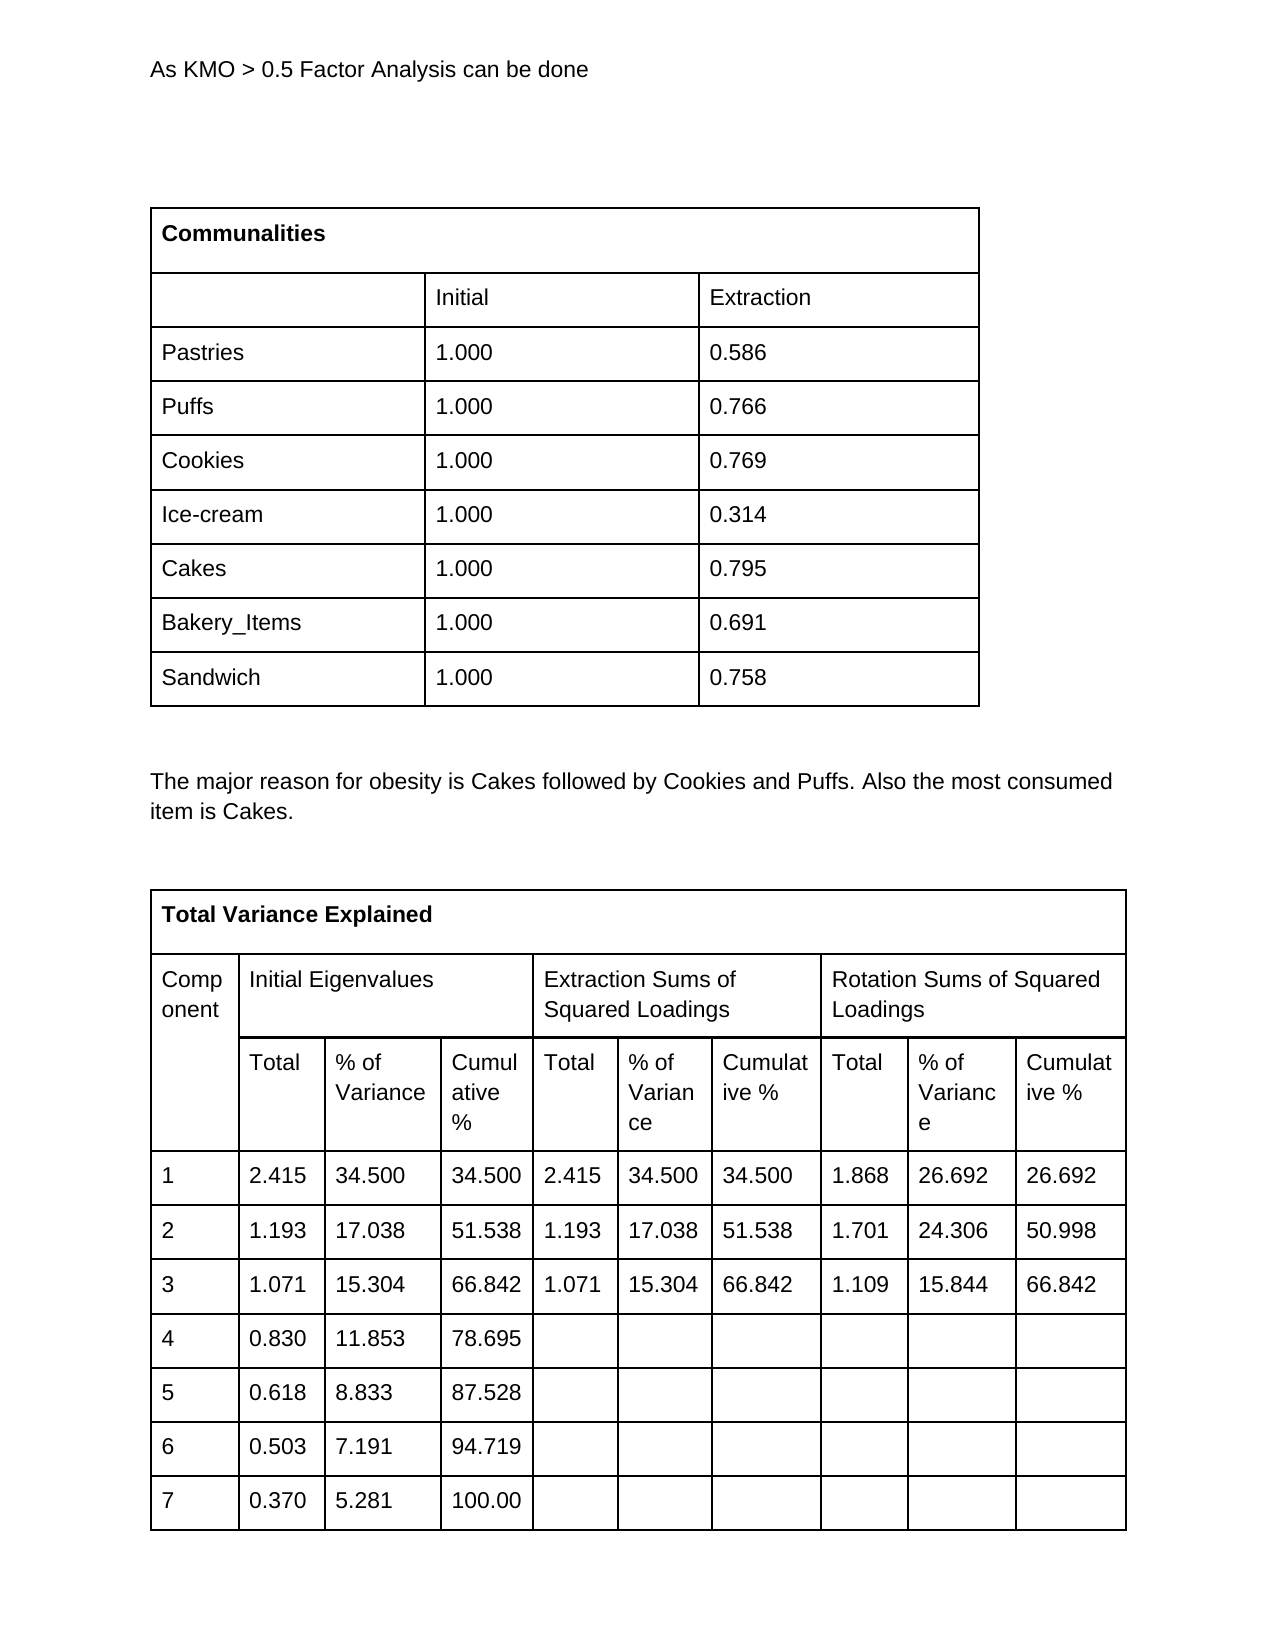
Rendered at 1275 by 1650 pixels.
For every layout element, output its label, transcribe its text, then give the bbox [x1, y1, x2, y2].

table_cell 100.000 [442, 1477, 532, 1529]
table_header Total Variance Explained [152, 891, 1125, 953]
table_cell 26.692 [909, 1152, 1015, 1204]
table_cell [822, 1315, 907, 1367]
table_cell Bakery_Items [152, 599, 424, 651]
table_cell 0.769 [700, 436, 978, 488]
table_cell 17.038 [326, 1206, 440, 1258]
table_cell 34.500 [326, 1152, 440, 1204]
table_cell 0.503 [240, 1423, 324, 1475]
table_cell Ice-cream [152, 491, 424, 543]
table_cell 0.618 [240, 1369, 324, 1421]
table_cell 0.795 [700, 545, 978, 597]
table_cell % of Variance [909, 1039, 1015, 1150]
table_cell 15.304 [326, 1260, 440, 1312]
table_cell 0.691 [700, 599, 978, 651]
table_cell 0.370 [240, 1477, 324, 1529]
table_cell Extraction Sums of Squared Loadings [534, 955, 820, 1036]
table_cell Total [822, 1039, 907, 1150]
table_cell 3 [152, 1260, 238, 1312]
table_cell Component [152, 955, 238, 1150]
table_cell 66.842 [713, 1260, 820, 1312]
table_cell 66.842 [1017, 1260, 1125, 1312]
table_cell Pastries [152, 328, 424, 380]
table_cell Cumulative % [442, 1039, 532, 1150]
table_cell 1.000 [426, 382, 698, 434]
table_cell [534, 1369, 617, 1421]
table_cell [619, 1423, 711, 1475]
table_cell 94.719 [442, 1423, 532, 1475]
table_cell 0.586 [700, 328, 978, 380]
table_cell 15.304 [619, 1260, 711, 1312]
table_cell [909, 1315, 1015, 1367]
table_cell 17.038 [619, 1206, 711, 1258]
table_cell [619, 1369, 711, 1421]
table_header Communalities [152, 209, 978, 272]
table_cell 1.193 [240, 1206, 324, 1258]
table_cell 6 [152, 1423, 238, 1475]
table_cell 1.000 [426, 653, 698, 705]
table_cell [619, 1315, 711, 1367]
table_cell 1.701 [822, 1206, 907, 1258]
table_cell 51.538 [713, 1206, 820, 1258]
table_cell 7 [152, 1477, 238, 1529]
table_cell 34.500 [619, 1152, 711, 1204]
table_cell Extraction [700, 274, 978, 326]
table_cell Puffs [152, 382, 424, 434]
table_cell 1.000 [426, 436, 698, 488]
table_cell 66.842 [442, 1260, 532, 1312]
table_cell % of Variance [326, 1039, 440, 1150]
table_cell [534, 1315, 617, 1367]
table_cell 87.528 [442, 1369, 532, 1421]
table_cell [713, 1315, 820, 1367]
table_cell 0.830 [240, 1315, 324, 1367]
table_cell [534, 1423, 617, 1475]
table_cell [1017, 1369, 1125, 1421]
table_cell 1.000 [426, 599, 698, 651]
table_cell 26.692 [1017, 1152, 1125, 1204]
table_cell Cookies [152, 436, 424, 488]
table_cell 2 [152, 1206, 238, 1258]
table_cell 2.415 [534, 1152, 617, 1204]
table_cell [822, 1477, 907, 1529]
table_cell [1017, 1423, 1125, 1475]
table_cell Cakes [152, 545, 424, 597]
table_cell 1.071 [240, 1260, 324, 1312]
table_cell 2.415 [240, 1152, 324, 1204]
table_cell Total [534, 1039, 617, 1150]
table_cell 0.758 [700, 653, 978, 705]
table_cell Rotation Sums of Squared Loadings [822, 955, 1125, 1036]
table_cell 50.998 [1017, 1206, 1125, 1258]
table_cell 8.833 [326, 1369, 440, 1421]
table_cell [619, 1477, 711, 1529]
table_cell [713, 1477, 820, 1529]
table_cell Cumulative % [1017, 1039, 1125, 1150]
text The major reason for obesity is Cakes followed by Cookies and Puffs. Also the most consumed item is Cakes. [150, 768, 1125, 824]
table_cell [822, 1369, 907, 1421]
table_cell 1.109 [822, 1260, 907, 1312]
table_cell % of Variance [619, 1039, 711, 1150]
table_cell 1.000 [426, 491, 698, 543]
table_cell [909, 1423, 1015, 1475]
table_cell [1017, 1477, 1125, 1529]
table_cell [822, 1423, 907, 1475]
table_cell 1.193 [534, 1206, 617, 1258]
table_cell 1.071 [534, 1260, 617, 1312]
table_cell 0.766 [700, 382, 978, 434]
table_cell [713, 1423, 820, 1475]
table_cell 0.314 [700, 491, 978, 543]
table_cell 24.306 [909, 1206, 1015, 1258]
table_cell Total [240, 1039, 324, 1150]
table_cell [909, 1369, 1015, 1421]
table_cell 34.500 [442, 1152, 532, 1204]
table_cell [534, 1477, 617, 1529]
table_cell 1.868 [822, 1152, 907, 1204]
table_cell Initial Eigenvalues [240, 955, 532, 1036]
table_cell [909, 1477, 1015, 1529]
table_cell [1017, 1315, 1125, 1367]
table_cell 1.000 [426, 328, 698, 380]
table_cell Sandwich [152, 653, 424, 705]
table_cell [713, 1369, 820, 1421]
table_cell [152, 274, 424, 326]
table_cell 51.538 [442, 1206, 532, 1258]
text As KMO > 0.5 Factor Analysis can be done [150, 56, 1125, 83]
table_cell 11.853 [326, 1315, 440, 1367]
table_cell 1.000 [426, 545, 698, 597]
table_cell Initial [426, 274, 698, 326]
table_cell 5 [152, 1369, 238, 1421]
table_cell Cumulative % [713, 1039, 820, 1150]
table_cell 5.281 [326, 1477, 440, 1529]
table_cell 78.695 [442, 1315, 532, 1367]
table_cell 34.500 [713, 1152, 820, 1204]
table_cell 1 [152, 1152, 238, 1204]
table_cell 15.844 [909, 1260, 1015, 1312]
table_cell 4 [152, 1315, 238, 1367]
table_cell 7.191 [326, 1423, 440, 1475]
